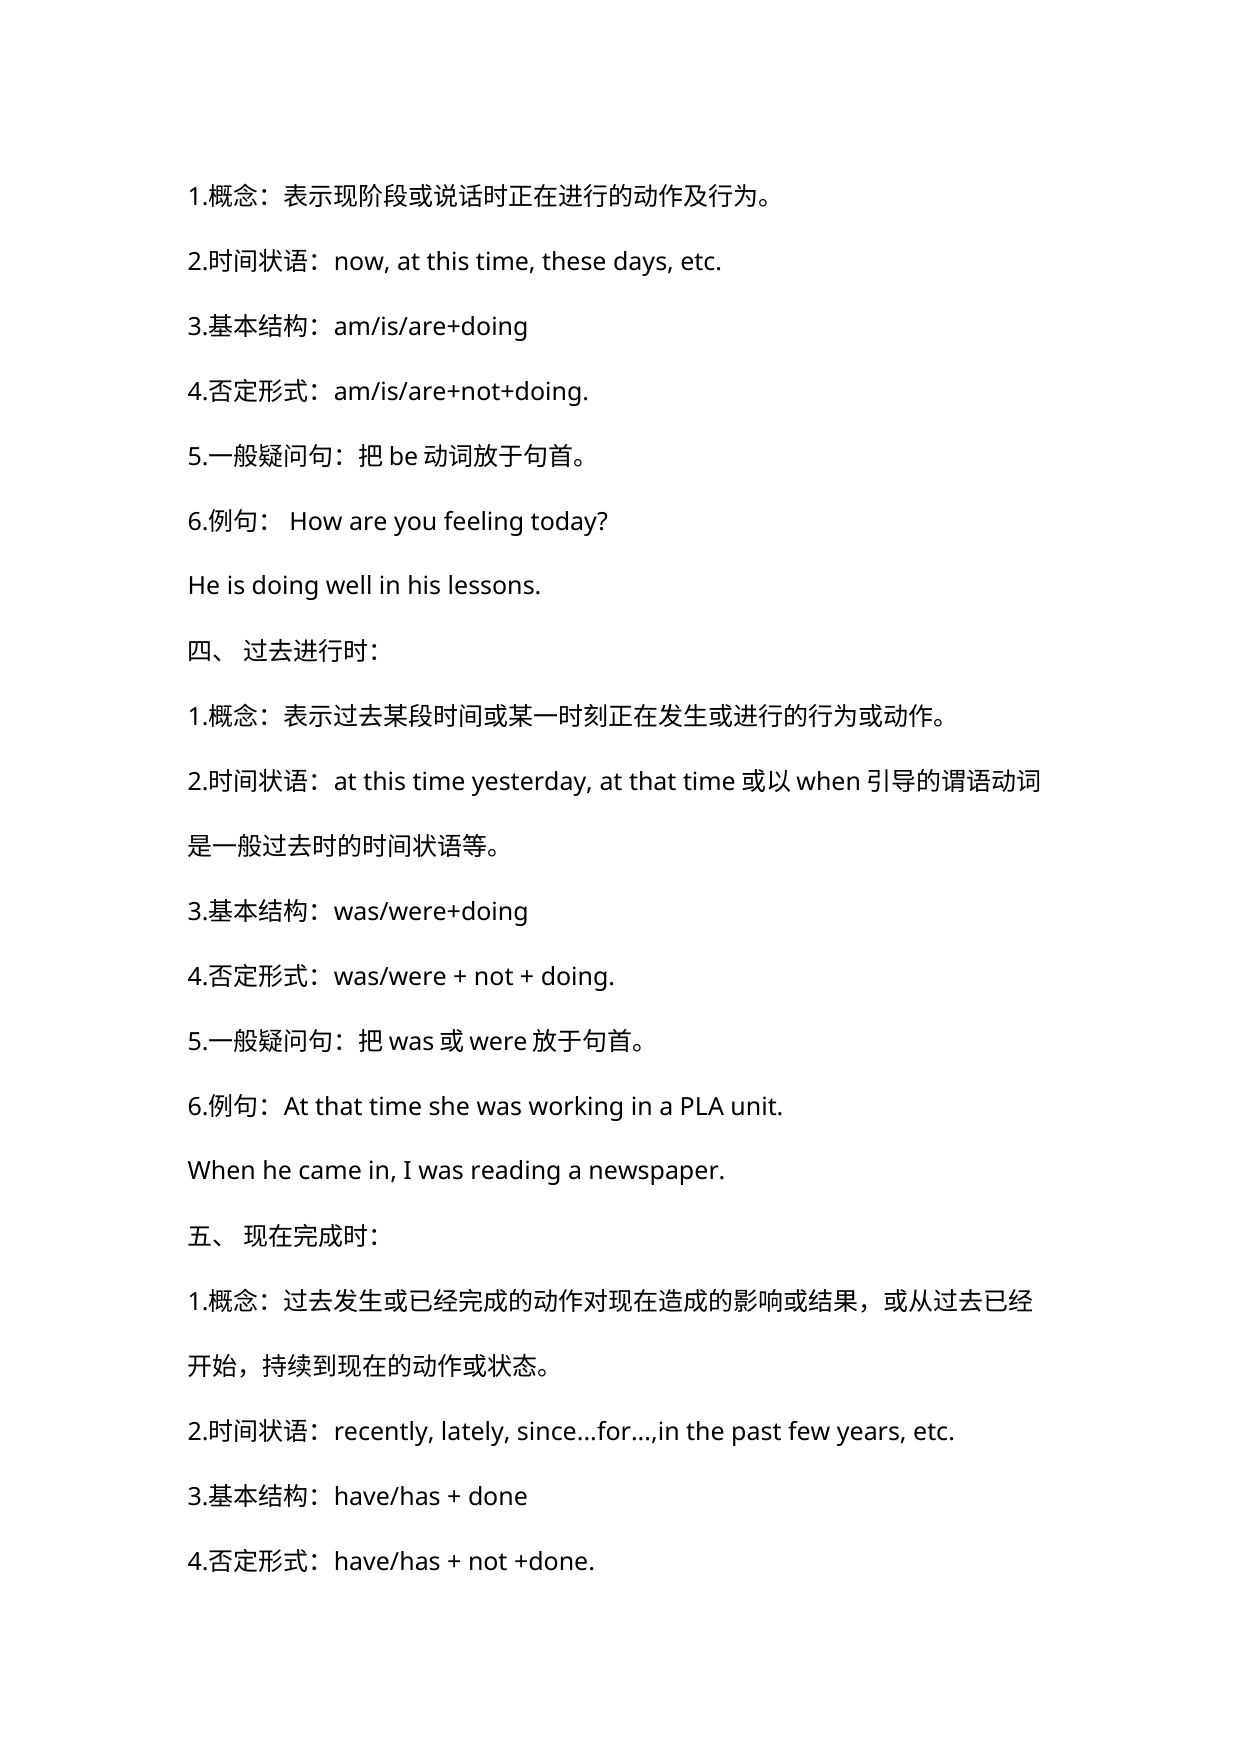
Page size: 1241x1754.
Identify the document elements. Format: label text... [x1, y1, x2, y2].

text 1.概念：表示过去某段时间或某一时刻正在发生或进行的行为或动作。 [187, 682, 1053, 747]
text 2.时间状语：recently, lately, since...for...,in the past few years, etc. [187, 1397, 1053, 1462]
text 四、 过去进行时： [187, 617, 1053, 682]
text 6.例句：At that time she was working in a PLA unit. [187, 1072, 1053, 1137]
text 4.否定形式：have/has + not +done. [187, 1527, 1053, 1592]
text 五、 现在完成时： [187, 1202, 1053, 1267]
text 1.概念：过去发生或已经完成的动作对现在造成的影响或结果，或从过去已经开始，持续到现在的动作或状态。 [187, 1267, 1053, 1397]
text 3.基本结构：have/has + done [187, 1462, 1053, 1527]
text He is doing well in his lessons. [187, 552, 1053, 617]
text 3.基本结构：was/were+doing [187, 877, 1053, 942]
text 6.例句： How are you feeling today? [187, 487, 1053, 552]
text 2.时间状语：at this time yesterday, at that time或以when引导的谓语动词是一般过去时的时间状语等。 [187, 747, 1053, 877]
text 2.时间状语：now, at this time, these days, etc. [187, 227, 1053, 292]
text When he came in, I was reading a newspaper. [187, 1137, 1053, 1202]
text 5.一般疑问句：把be动词放于句首。 [187, 422, 1053, 487]
text 4.否定形式：am/is/are+not+doing. [187, 357, 1053, 422]
text 4.否定形式：was/were + not + doing. [187, 942, 1053, 1007]
text 3.基本结构：am/is/are+doing [187, 292, 1053, 357]
text 5.一般疑问句：把was或were放于句首。 [187, 1007, 1053, 1072]
text 1.概念：表示现阶段或说话时正在进行的动作及行为。 [187, 162, 1053, 227]
